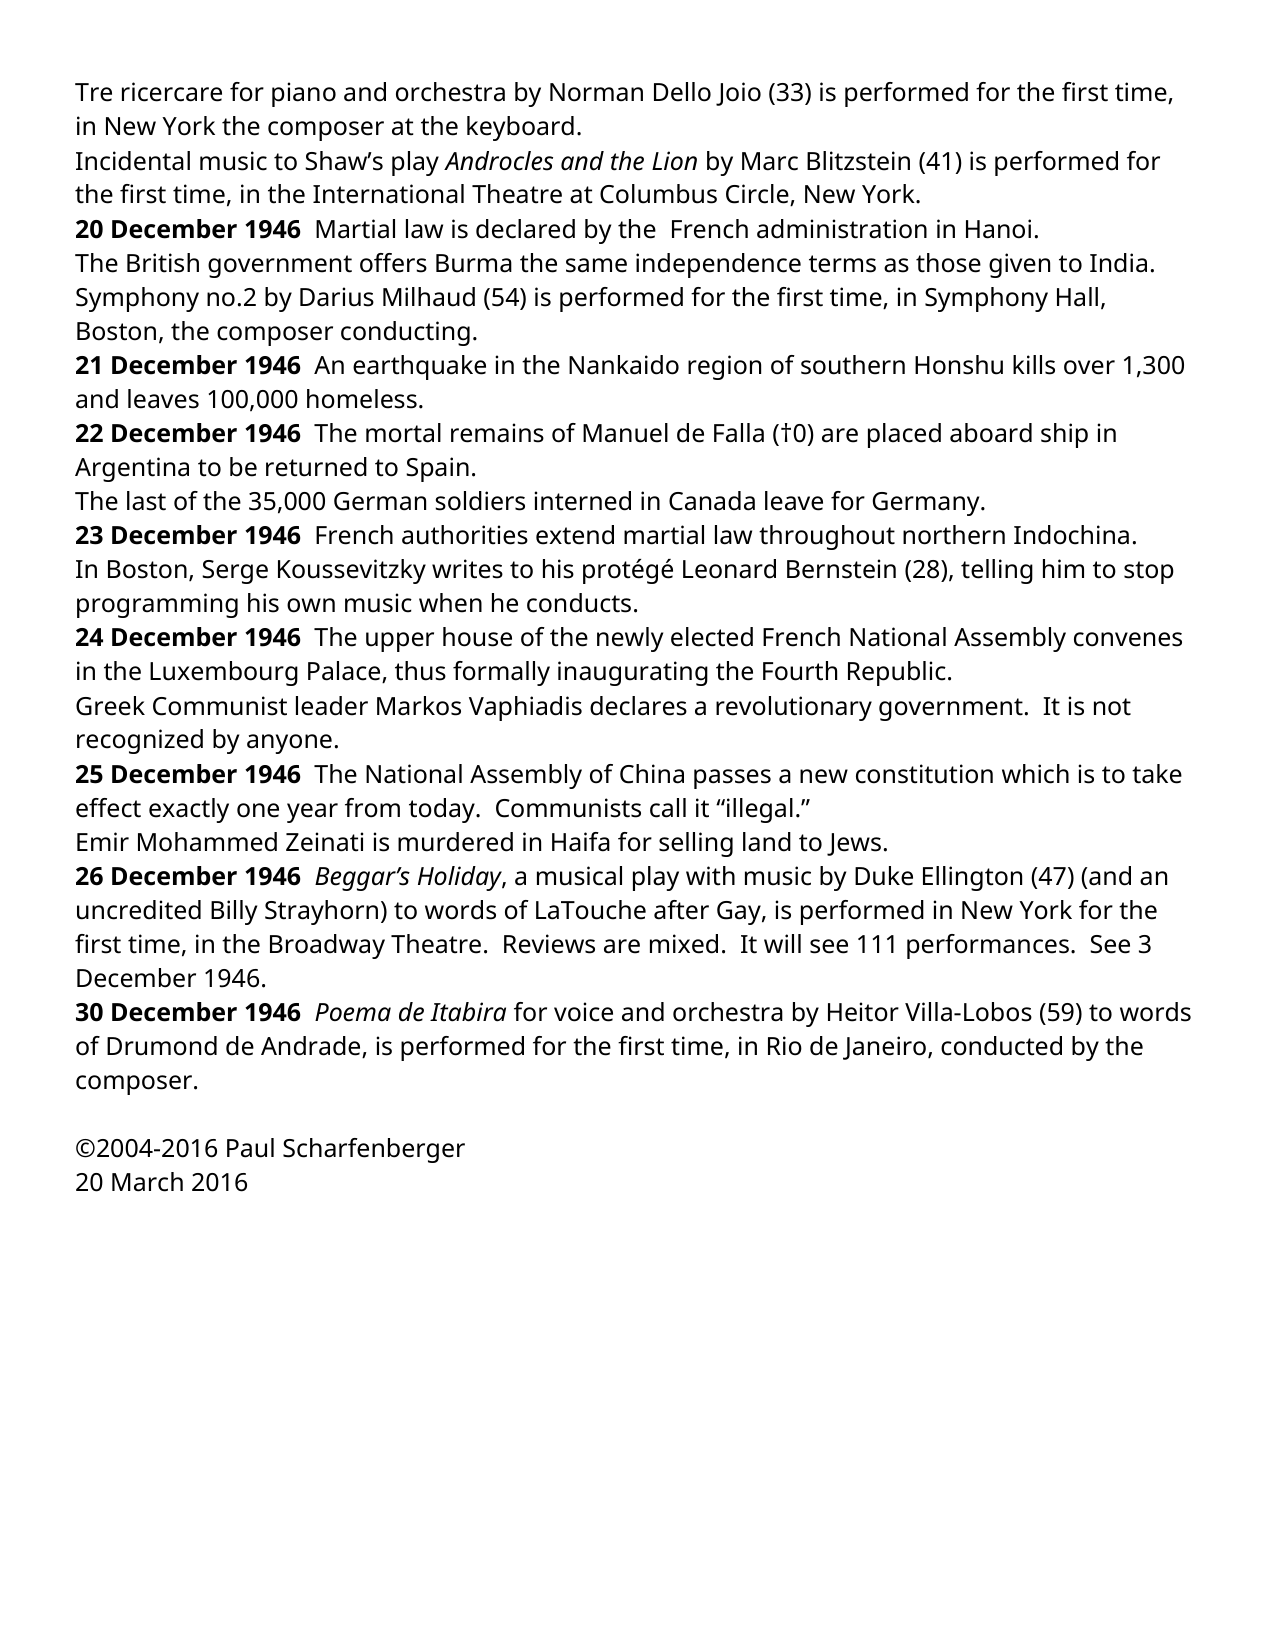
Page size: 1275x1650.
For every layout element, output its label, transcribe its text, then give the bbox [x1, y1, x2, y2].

text ©2004-2016 Paul Scharfenberger [75, 1131, 1200, 1165]
text 20 March 2016 [75, 1165, 1200, 1199]
text Emir Mohammed Zeinati is murdered in Haifa for selling land to Jews. [75, 824, 1200, 858]
text The last of the 35,000 German soldiers interned in Canada leave for Germany. [75, 484, 1200, 518]
text 30 December 1946 Poema de Itabira for voice and orchestra by Heitor Villa-Lobos (59) to words of Drumond de Andrade, is performed for the first time, in Rio de Janeiro, conducted by the composer. [75, 995, 1200, 1097]
text The British government offers Burma the same independence terms as those given to India. [75, 245, 1200, 279]
text Incidental music to Shaw’s play Androcles and the Lion by Marc Blitzstein (41) is performed for the first time, in the International Theatre at Columbus Circle, New York. [75, 143, 1200, 211]
text 26 December 1946 Beggar’s Holiday, a musical play with music by Duke Ellington (47) (and an uncredited Billy Strayhorn) to words of LaTouche after Gay, is performed in New York for the first time, in the Broadway Theatre. Reviews are mixed. It will see 111 performances. See 3 December 1946. [75, 858, 1200, 995]
text Greek Communist leader Markos Vaphiadis declares a revolutionary government. It is not recognized by anyone. [75, 688, 1200, 756]
text 23 December 1946 French authorities extend martial law throughout northern Indochina. [75, 518, 1200, 552]
text In Boston, Serge Koussevitzky writes to his protégé Leonard Bernstein (28), telling him to stop programming his own music when he conducts. [75, 552, 1200, 620]
text 21 December 1946 An earthquake in the Nankaido region of southern Honshu kills over 1,300 and leaves 100,000 homeless. [75, 347, 1200, 416]
text 24 December 1946 The upper house of the newly elected French National Assembly convenes in the Luxembourg Palace, thus formally inaugurating the Fourth Republic. [75, 620, 1200, 688]
text 25 December 1946 The National Assembly of China passes a new constitution which is to take effect exactly one year from today. Communists call it “illegal.” [75, 756, 1200, 824]
text Tre ricercare for piano and orchestra by Norman Dello Joio (33) is performed for the first time, in New York the composer at the keyboard. [75, 75, 1200, 143]
text 20 December 1946 Martial law is declared by the French administration in Hanoi. [75, 211, 1200, 245]
text Symphony no.2 by Darius Milhaud (54) is performed for the first time, in Symphony Hall, Boston, the composer conducting. [75, 279, 1200, 347]
text 22 December 1946 The mortal remains of Manuel de Falla (†0) are placed aboard ship in Argentina to be returned to Spain. [75, 416, 1200, 484]
